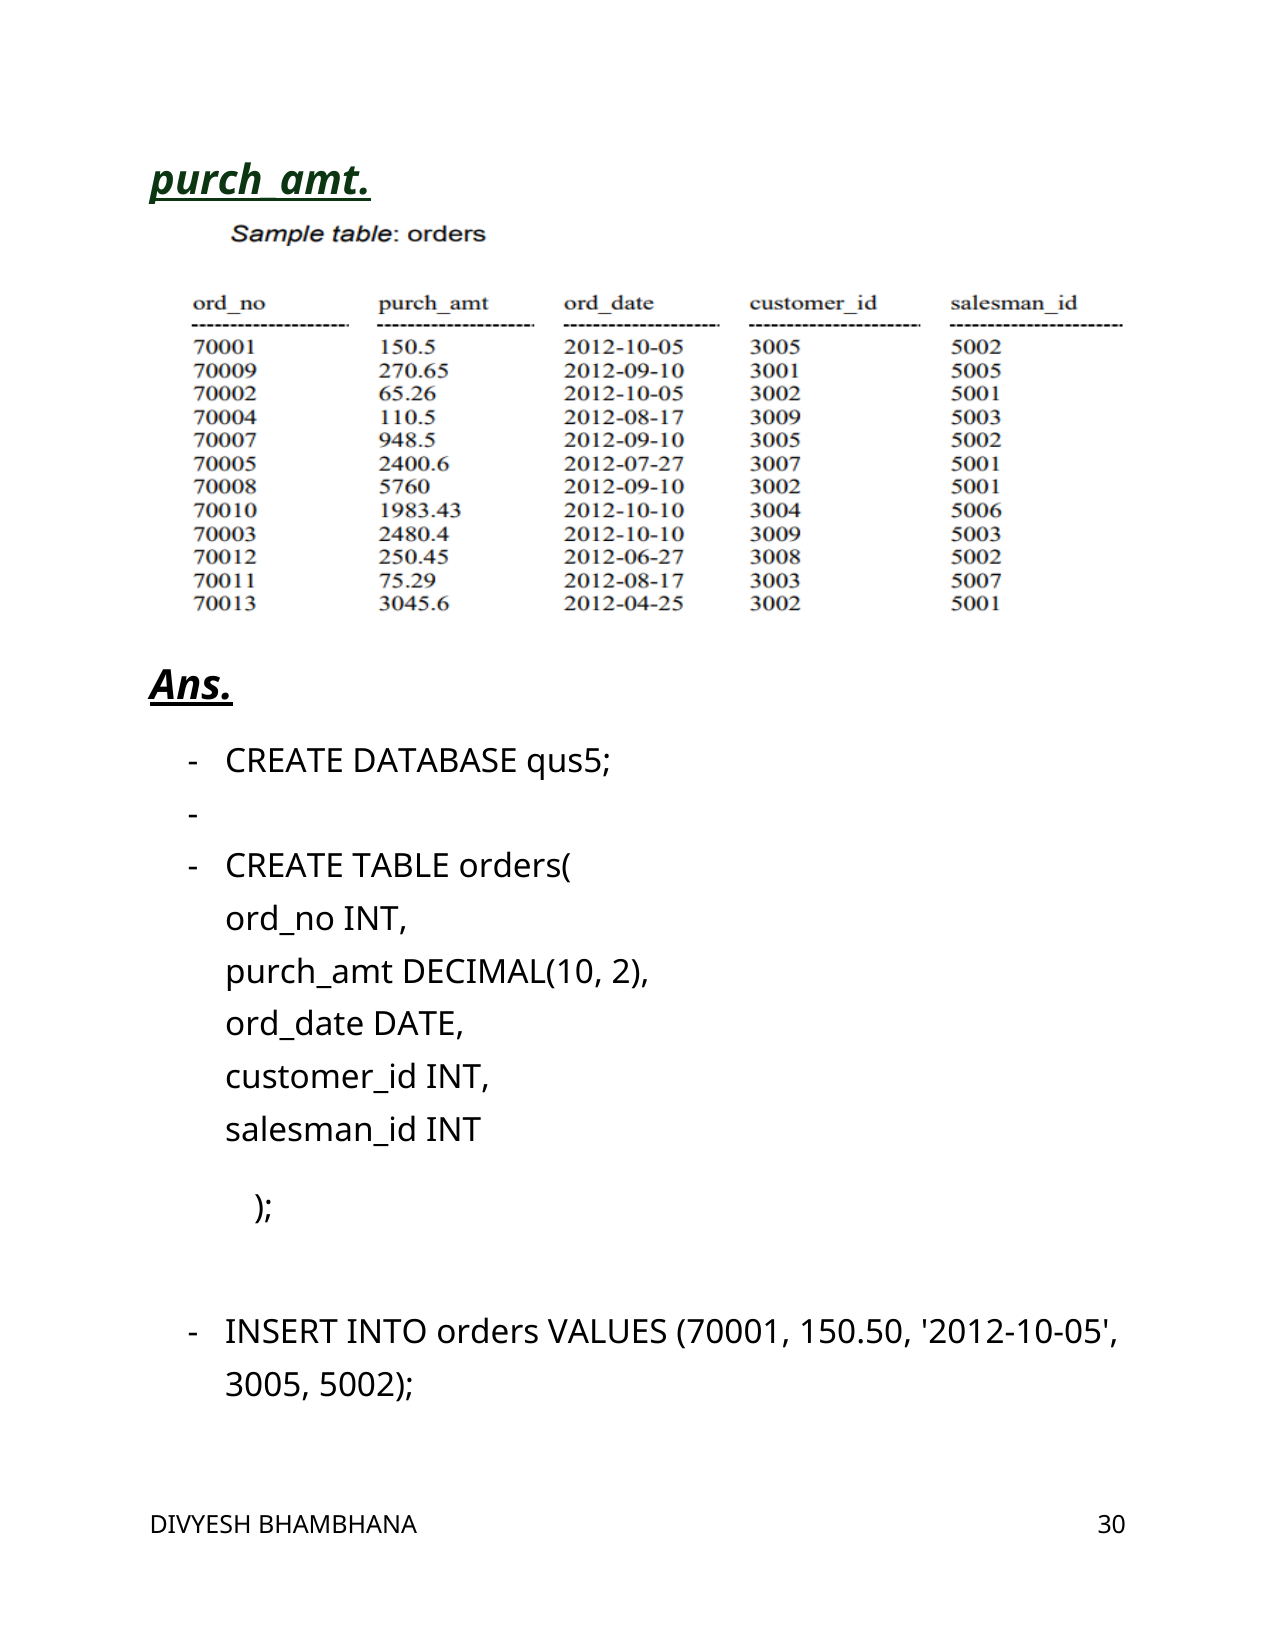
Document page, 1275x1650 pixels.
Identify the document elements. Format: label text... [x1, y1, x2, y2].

text ); [150, 1183, 1125, 1228]
list CREATE DATABASE qus5; [187, 737, 1125, 782]
list CREATE TABLE orders( [187, 842, 1125, 888]
text 19.From the following table, write a SQL query to find orders that are delivered by a salesperson with ID. 5001. Return ord_no, ord_date, purch_amt. [150, 150, 1125, 632]
list customer_id INT, [225, 1053, 1125, 1098]
list ord_date DATE, [225, 1000, 1125, 1046]
list INSERT INTO orders VALUES (70001, 150.50, '2012-10-05', 3005, 5002); [187, 1308, 1125, 1406]
list purch_amt DECIMAL(10, 2), [225, 947, 1125, 993]
text Ans. [150, 654, 1125, 711]
list salesman_id INT [225, 1105, 1125, 1151]
list ord_no INT, [225, 895, 1125, 940]
